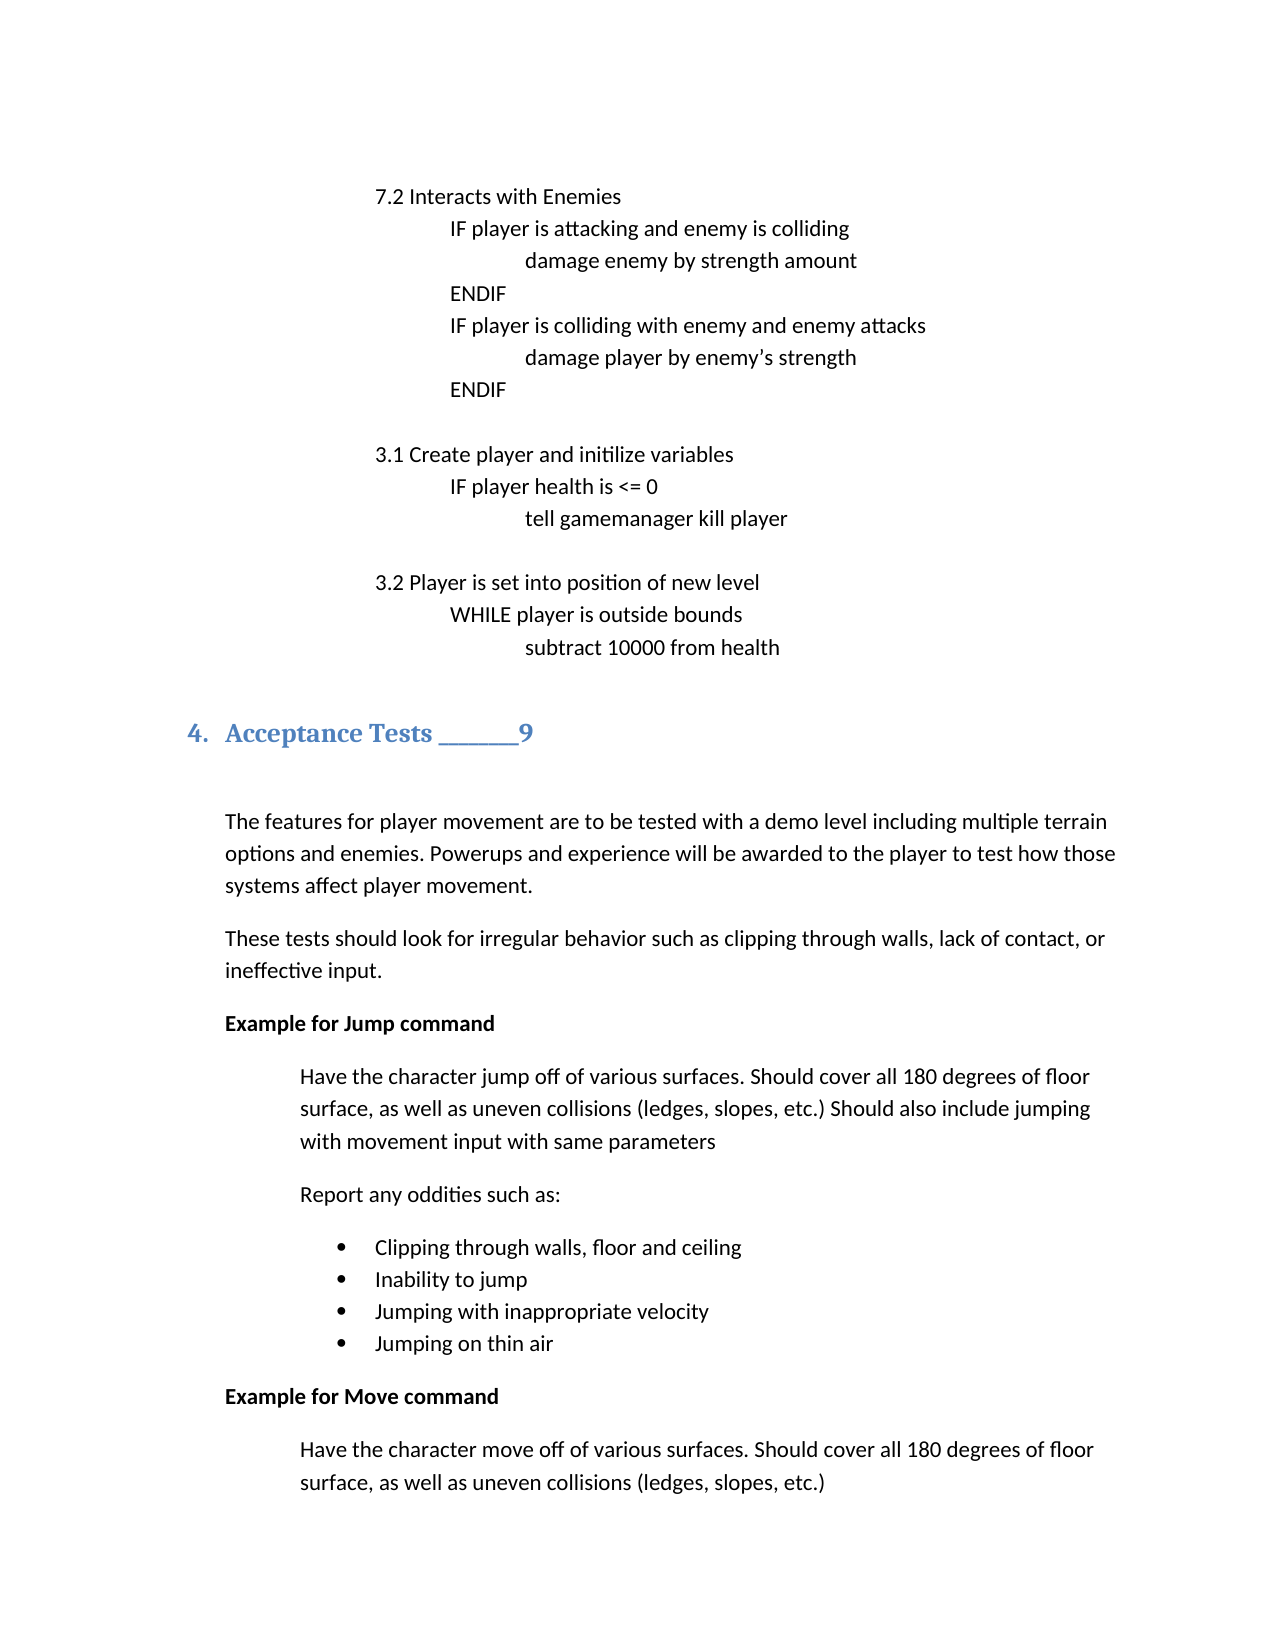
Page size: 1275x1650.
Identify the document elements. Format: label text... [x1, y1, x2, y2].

text damage player by enemy’s strength [375, 343, 1125, 371]
text damage enemy by strength amount [375, 247, 1125, 274]
list Jumping with inappropriate velocity [337, 1297, 1125, 1325]
text IF player health is <= 0 [375, 472, 1125, 500]
text tell gamemanager kill player [375, 504, 1125, 532]
text Report any oddities such as: [300, 1180, 1125, 1208]
list Inability to jump [337, 1265, 1125, 1293]
text IF player is colliding with enemy and enemy attacks [375, 311, 1125, 339]
text 3.2 Player is set into position of new level [375, 568, 1125, 596]
text ENDIF [375, 375, 1125, 403]
text Have the character jump off of various surfaces. Should cover all 180 degrees of floor surface, as well as uneven collisions (ledges, slopes, etc.) Should also include jumping with movement input with same parameters [300, 1062, 1125, 1155]
text These tests should look for irregular behavior such as clipping through walls, lack of contact, or ineffective input. [225, 924, 1125, 984]
text Example for Jump command [225, 1009, 1125, 1037]
text subtract 10000 from health [375, 633, 1125, 661]
text ENDIF [375, 279, 1125, 307]
text 7.2 Interacts with Enemies [375, 182, 1125, 210]
subtitle Acceptance Tests ________9 [187, 718, 1125, 749]
text Have the character move off of various surfaces. Should cover all 180 degrees of floor surface, as well as uneven collisions (ledges, slopes, etc.) [300, 1435, 1125, 1496]
text IF player is attacking and enemy is colliding [375, 214, 1125, 242]
list Clipping through walls, floor and ceiling [337, 1233, 1125, 1261]
list Jumping on thin air [337, 1329, 1125, 1357]
text 3.1 Create player and initilize variables [375, 440, 1125, 468]
text WHILE player is outside bounds [375, 601, 1125, 629]
text Example for Move command [225, 1382, 1125, 1410]
text The features for player movement are to be tested with a demo level including multiple terrain options and enemies. Powerups and experience will be awarded to the player to test how those systems affect player movement. [225, 807, 1125, 899]
